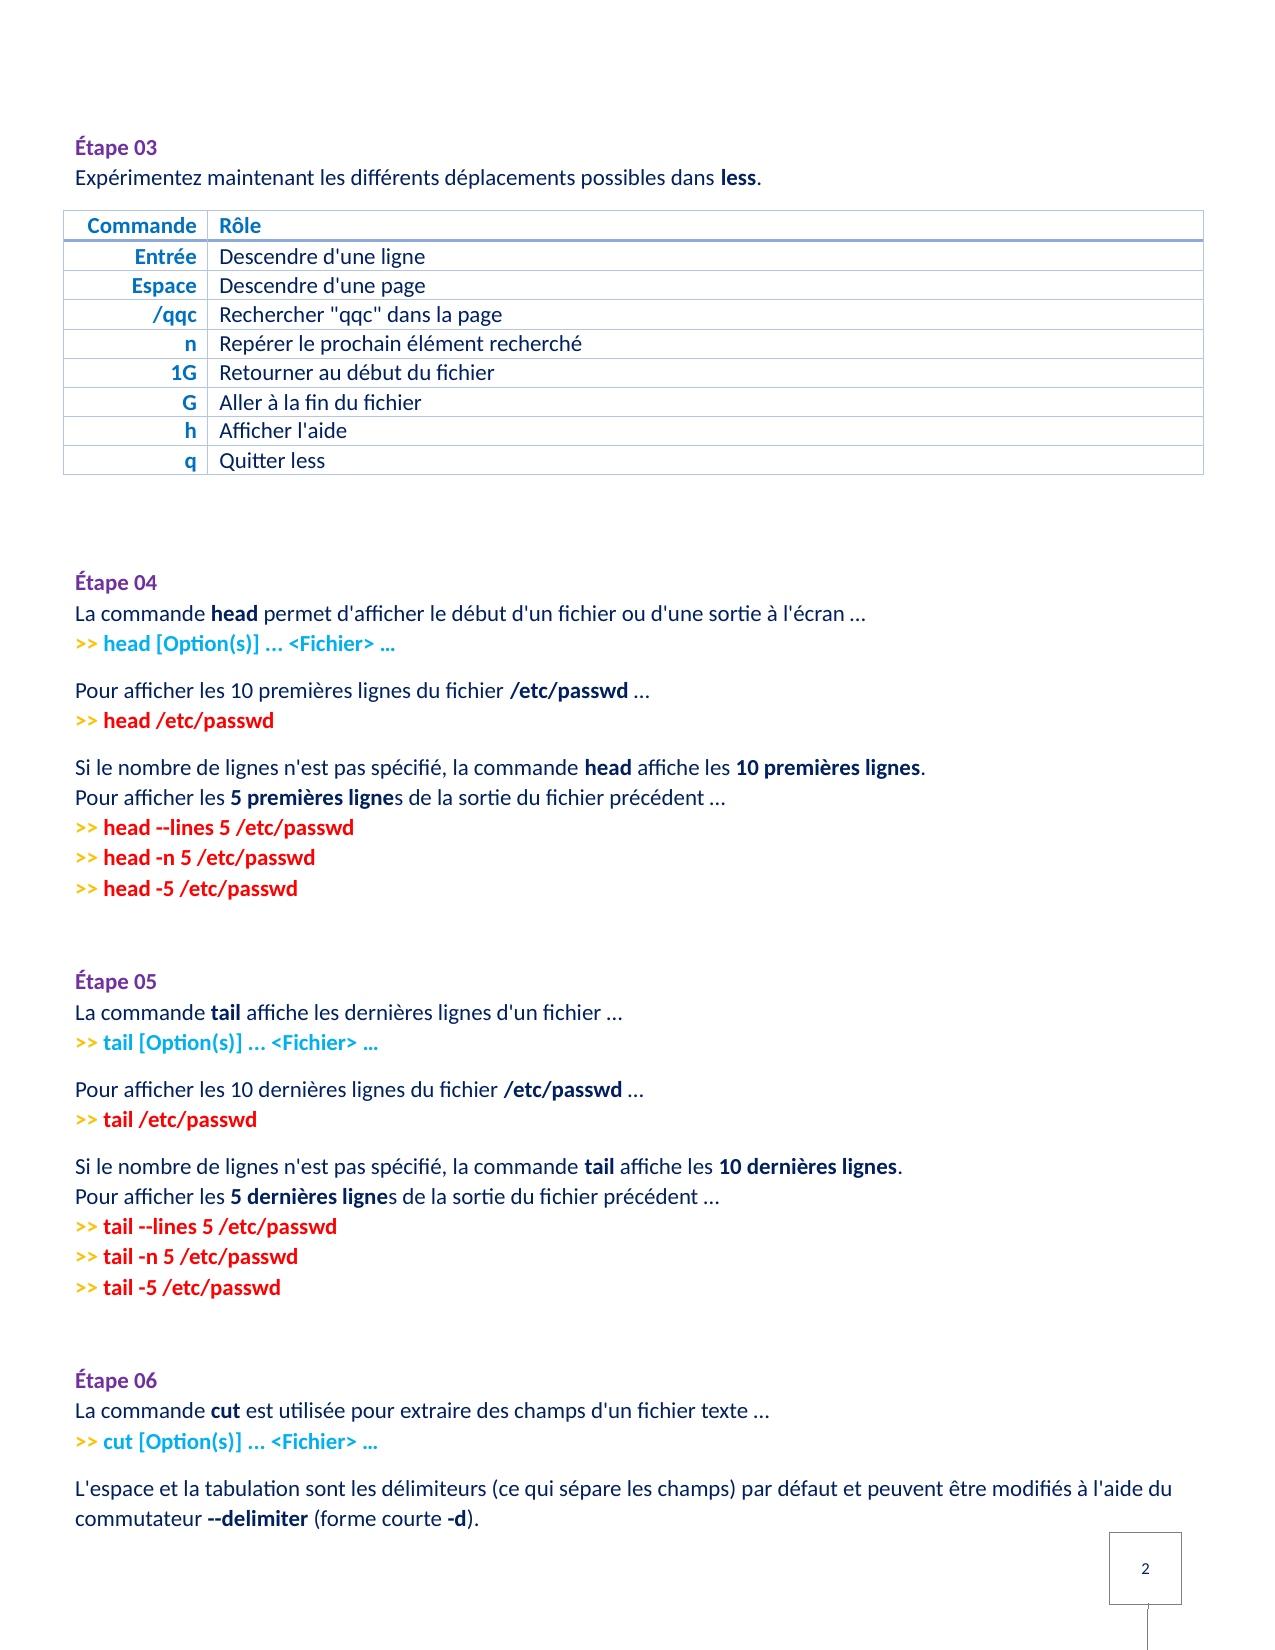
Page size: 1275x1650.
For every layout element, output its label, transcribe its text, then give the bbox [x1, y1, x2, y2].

text Étape 03 Expérimentez maintenant les différents déplacements possibles dans less. [75, 133, 1200, 191]
table_cell Rechercher "qqc" dans la page [208, 300, 1203, 328]
table_cell Descendre d'une ligne [208, 242, 1203, 270]
text Étape 05 La commande tail affiche les dernières lignes d'un fichier … >> tail [Option(s)] ... <Fichier> … [75, 967, 1200, 1056]
table_cell q [64, 446, 207, 474]
table_cell h [64, 417, 207, 445]
table_cell G [64, 388, 207, 416]
text Étape 04 La commande head permet d'afficher le début d'un fichier ou d'une sortie à l'écran … >> head [Option(s)] ... <Fichier> … [75, 568, 1200, 657]
table_cell Repérer le prochain élément recherché [208, 330, 1203, 357]
text Pour afficher les 10 dernières lignes du fichier /etc/passwd … >> tail /etc/passwd [75, 1075, 1200, 1133]
text L'espace et la tabulation sont les délimiteurs (ce qui sépare les champs) par défaut et peuvent être modifiés à l'aide du commutateur --delimiter (forme courte -d). [75, 1474, 1200, 1532]
table_cell Espace [64, 271, 207, 299]
table_header Rôle [208, 211, 1203, 239]
text Étape 06 La commande cut est utilisée pour extraire des champs d'un fichier texte … >> cut [Option(s)] ... <Fichier> … [75, 1366, 1200, 1455]
text Si le nombre de lignes n'est pas spécifié, la commande tail affiche les 10 dernières lignes. Pour afficher les 5 dernières lignes de la sortie du fichier précédent … >> tail --lines 5 /etc/passwd >> tail -n 5 /etc/passwd >> tail -5 /etc/passwd [75, 1152, 1200, 1301]
table_cell Retourner au début du fichier [208, 359, 1203, 387]
table_cell Quitter less [208, 446, 1203, 474]
table_cell n [64, 330, 207, 357]
table_cell Descendre d'une page [208, 271, 1203, 299]
text Pour afficher les 10 premières lignes du fichier /etc/passwd … >> head /etc/passwd [75, 676, 1200, 734]
table_header Commande [64, 211, 207, 239]
table_cell /qqc [64, 300, 207, 328]
table_cell Afficher l'aide [208, 417, 1203, 445]
table_cell Aller à la fin du fichier [208, 388, 1203, 416]
text Si le nombre de lignes n'est pas spécifié, la commande head affiche les 10 premières lignes. Pour afficher les 5 premières lignes de la sortie du fichier précédent … >> head --lines 5 /etc/passwd >> head -n 5 /etc/passwd >> head -5 /etc/passwd [75, 753, 1200, 902]
table_cell Entrée [64, 242, 207, 270]
table_cell 1G [64, 359, 207, 387]
